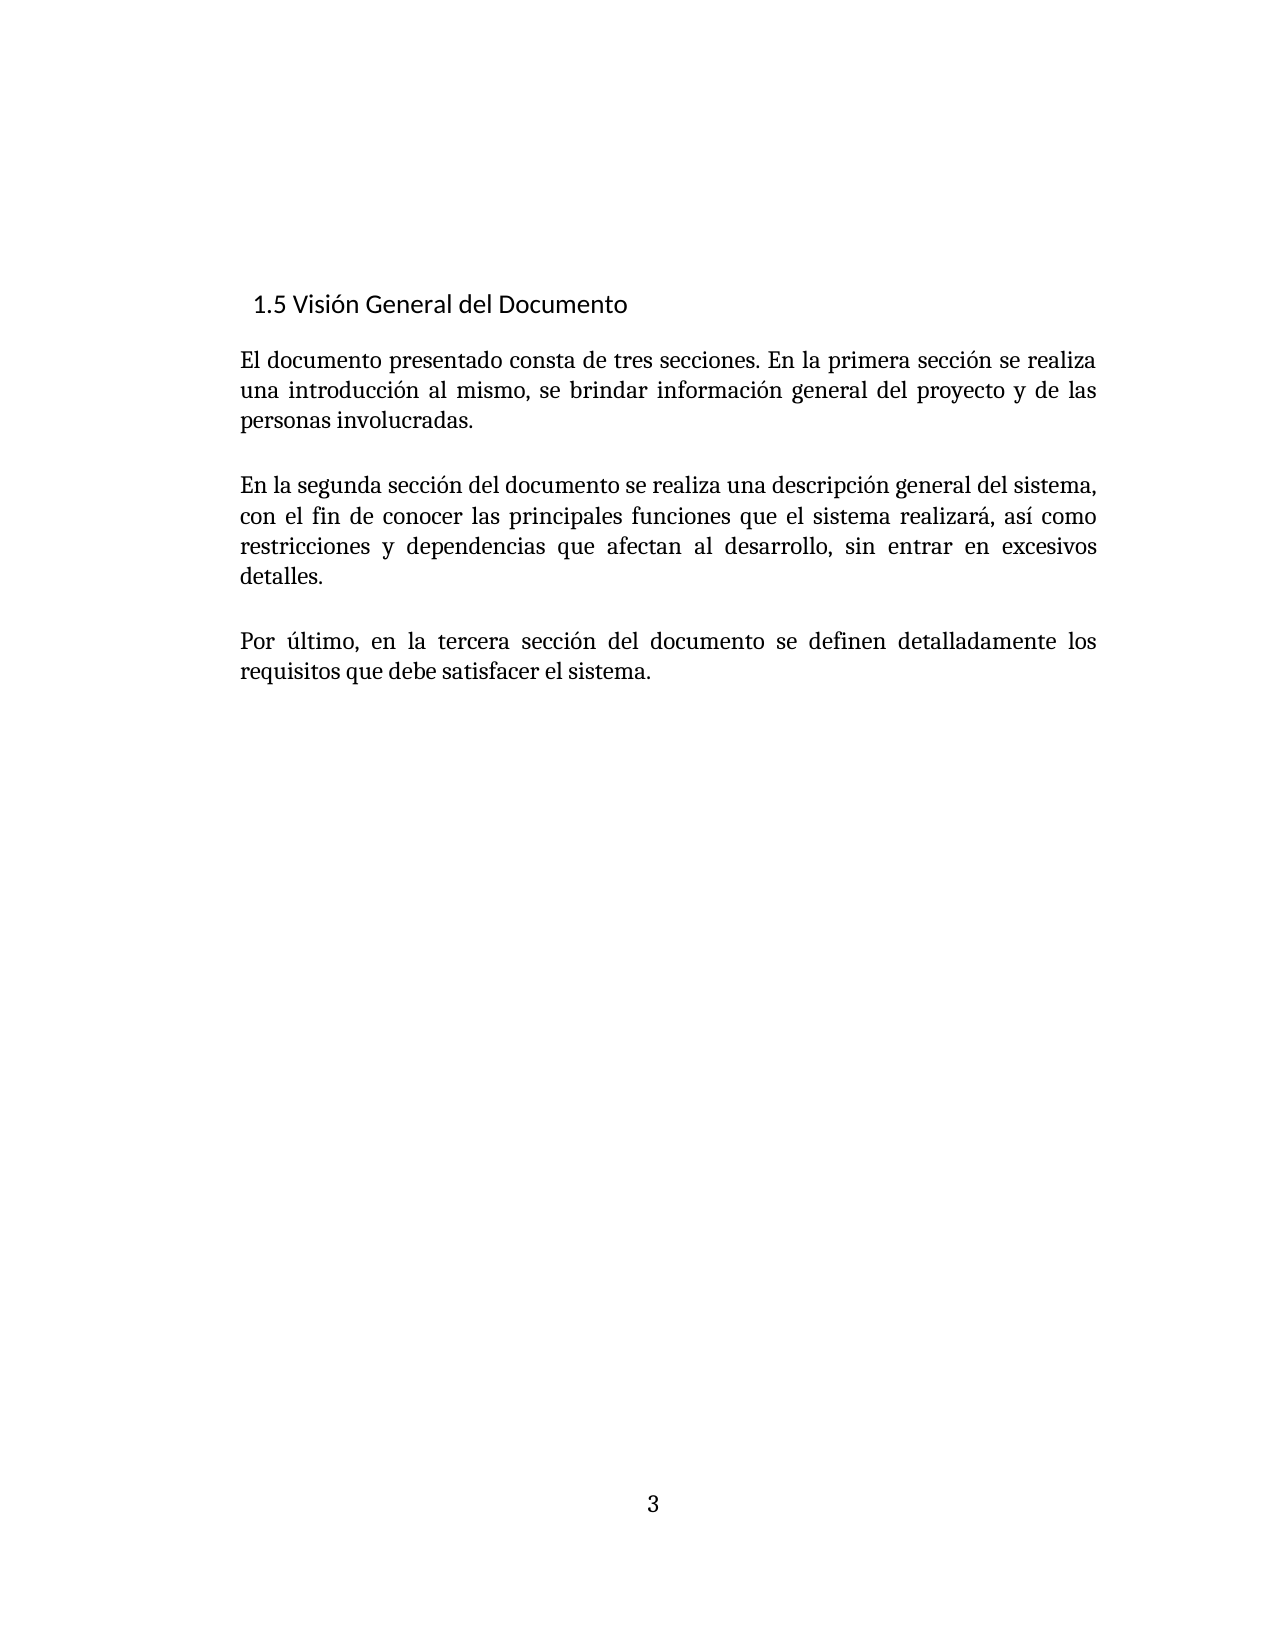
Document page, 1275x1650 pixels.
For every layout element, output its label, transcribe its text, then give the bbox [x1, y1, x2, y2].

text Por último, en la tercera sección del documento se definen detalladamente los requisitos que debe satisfacer el sistema. [240, 627, 1098, 686]
subtitle 1.5 Visión General del Documento [252, 288, 1098, 321]
text El documento presentado consta de tres secciones. En la primera sección se realiza una introducción al mismo, se brindar información general del proyecto y de las personas involucradas. [240, 346, 1098, 435]
text En la segunda sección del documento se realiza una descripción general del sistema, con el fin de conocer las principales funciones que el sistema realizará, así como restricciones y dependencias que afectan al desarrollo, sin entrar en excesivos detalles. [240, 471, 1098, 591]
